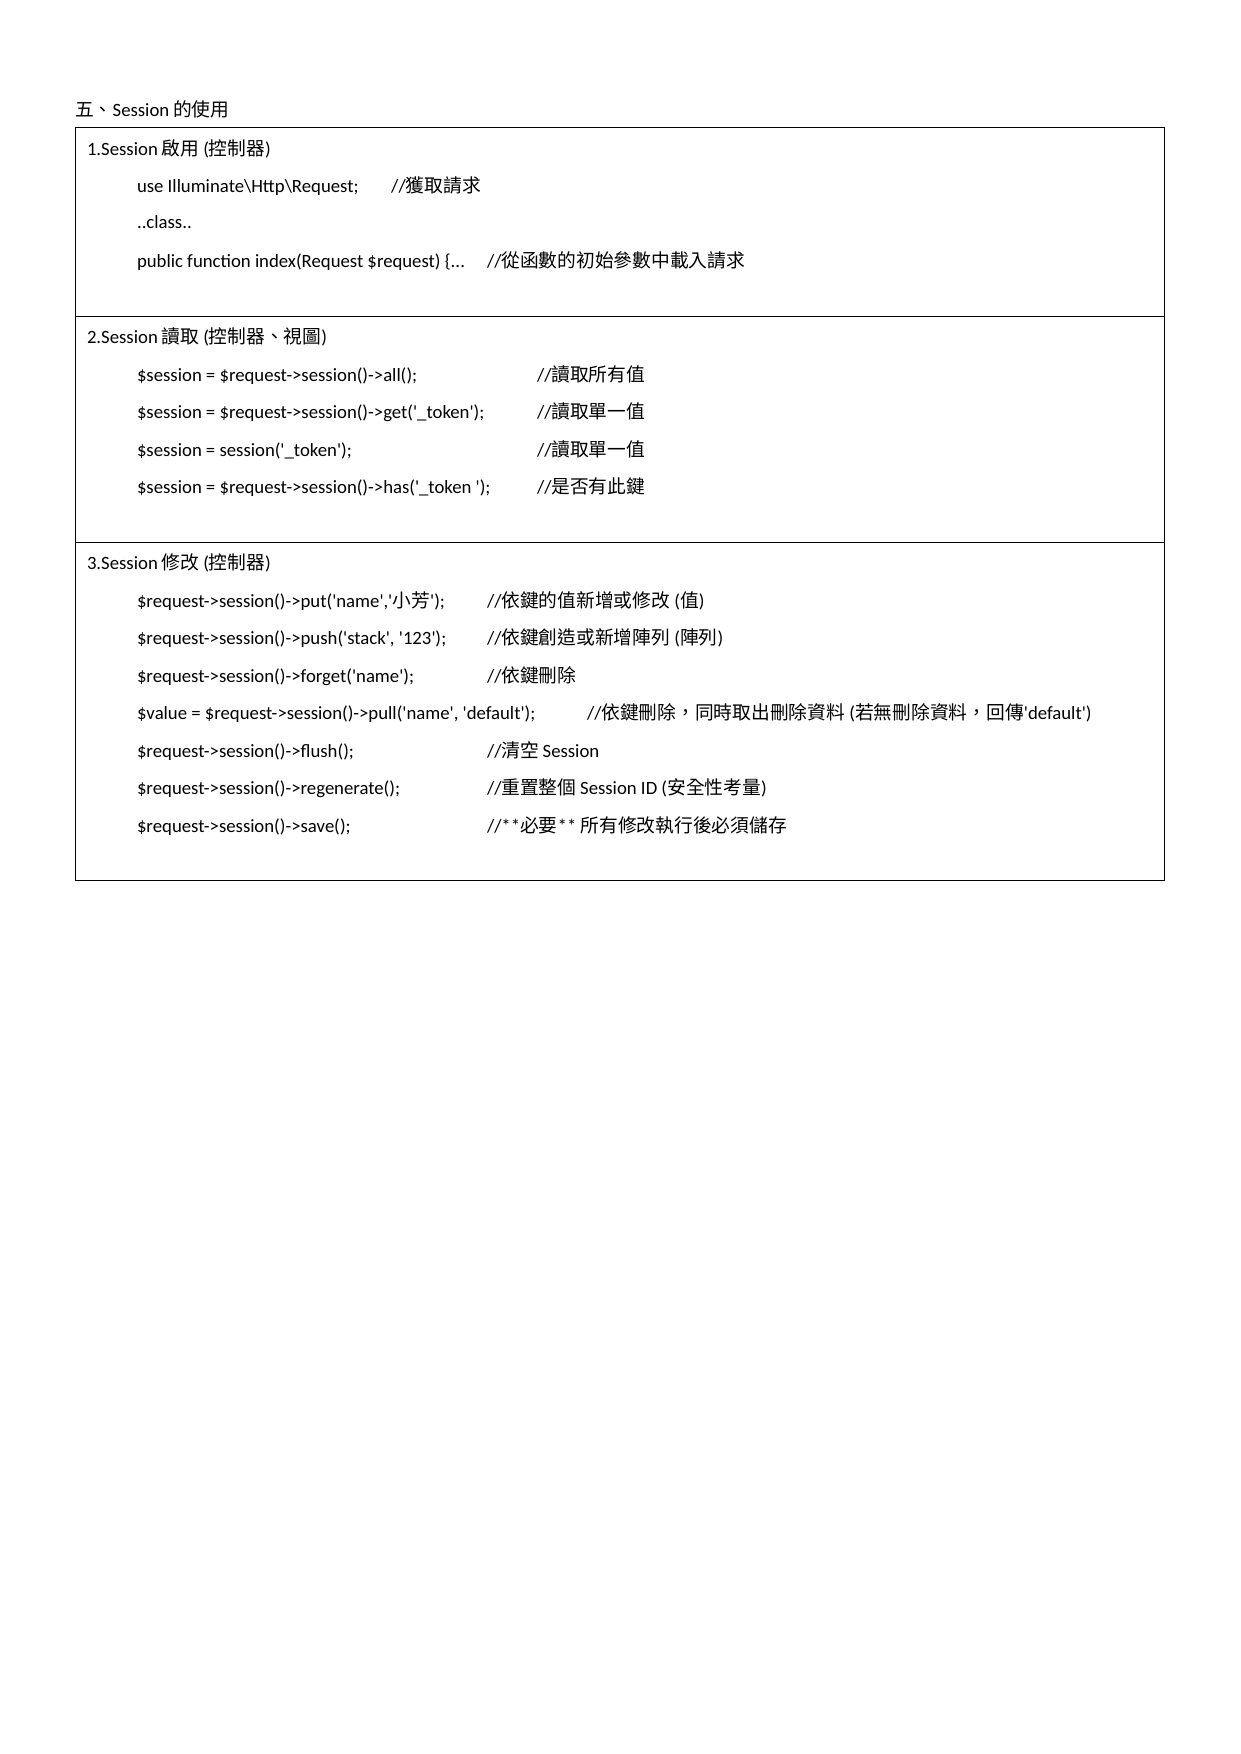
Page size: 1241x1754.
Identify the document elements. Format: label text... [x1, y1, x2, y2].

table_header 1.Session啟用 (控制器) use Illuminate\Http\Request; //獲取請求 ..class.. public function index(Request $request) {... //從函數的初始參數中載入請求 [76, 128, 1164, 316]
text 五、Session的使用 [75, 89, 1165, 127]
table_cell 3.Session修改 (控制器) $request->session()->put('name','小芳'); //依鍵的值新增或修改 (值) $request->session()->push('stack', '123'); //依鍵創造或新增陣列 (陣列) $request->session()->forget('name'); //依鍵刪除 $value = $request->session()->pull('name', 'default'); //依鍵刪除，同時取出刪除資料 (若無刪除資料，回傳'default') $request->session()->flush(); //清空Session $request->session()->regenerate(); //重置整個Session ID (安全性考量) $request->session()->save(); //**必要** 所有修改執行後必須儲存 [76, 543, 1164, 880]
table_cell 2.Session讀取 (控制器、視圖) $session = $request->session()->all(); //讀取所有值 $session = $request->session()->get('_token'); //讀取單一值 $session = session('_token'); //讀取單一值 $session = $request->session()->has('_token '); //是否有此鍵 [76, 317, 1164, 542]
